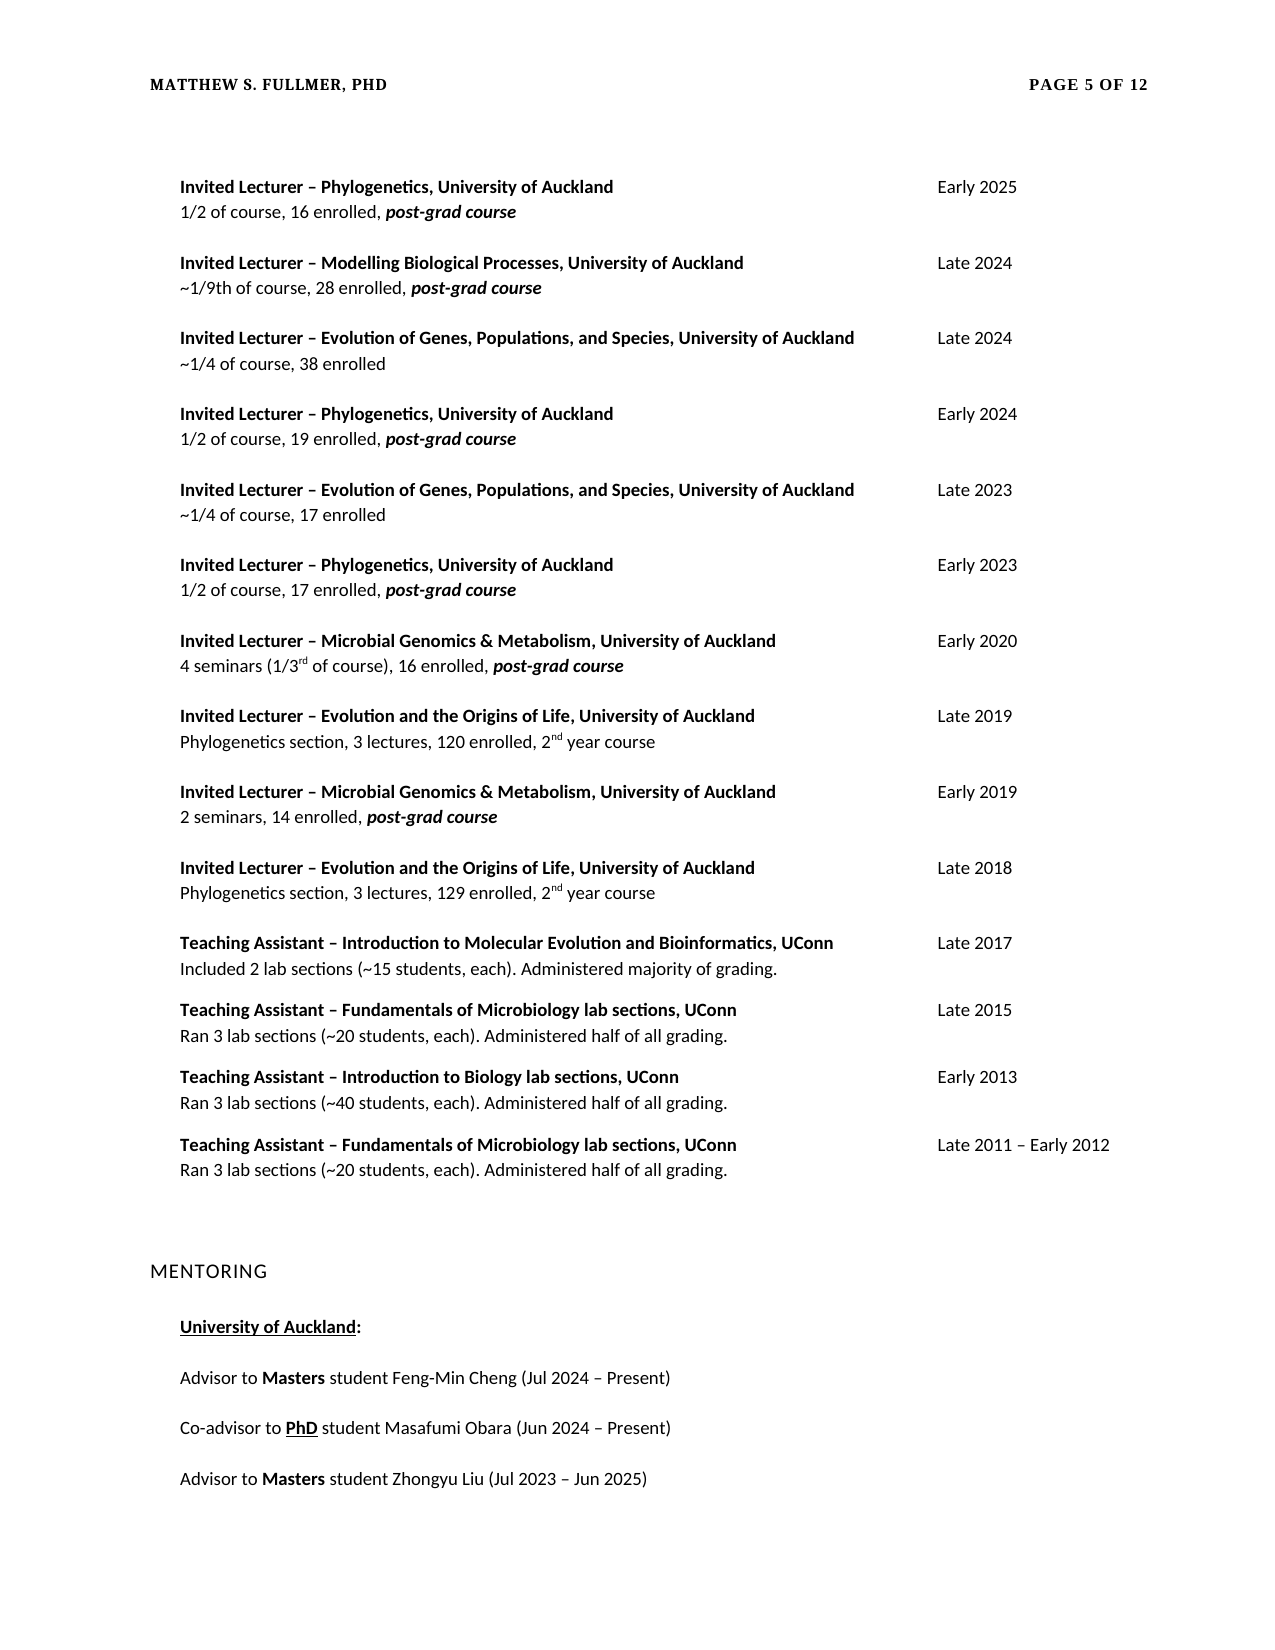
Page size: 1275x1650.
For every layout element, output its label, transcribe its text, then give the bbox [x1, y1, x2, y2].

title Phylogenetics section, 3 lectures, 129 enrolled, 2nd year course [180, 881, 1162, 904]
text Advisor to Masters student Feng-Min Cheng (Jul 2024 – Present) [180, 1366, 1162, 1389]
title ~1/9th of course, 28 enrolled, post-grad course [180, 276, 1162, 299]
title Invited Lecturer – Evolution and the Origins of Life, University of Auckland [180, 704, 1162, 727]
title 4 seminars (1/3rd of course), 16 enrolled, post-grad course [180, 654, 1162, 677]
title Teaching Assistant – Introduction to Biology lab sections, UConn [180, 1066, 1162, 1088]
title Invited Lecturer – Modelling Biological Processes, University of Auckland [180, 251, 1162, 274]
title 1/2 of course, 19 enrolled, post-grad course [180, 427, 1162, 450]
title Invited Lecturer – Phylogenetics, University of Auckland [180, 175, 1162, 198]
text Co-advisor to PhD student Masafumi Obara (Jun 2024 – Present) [180, 1416, 1162, 1439]
title 1/2 of course, 17 enrolled, post-grad course [180, 578, 1162, 601]
title Phylogenetics section, 3 lectures, 120 enrolled, 2nd year course [180, 730, 1162, 753]
title Invited Lecturer – Evolution and the Origins of Life, University of Auckland [180, 856, 1162, 879]
title Invited Lecturer – Evolution of Genes, Populations, and Species, University of Auckland [180, 326, 1162, 349]
title Invited Lecturer – Evolution of Genes, Populations, and Species, University of Auckland [180, 478, 1162, 501]
text Advisor to Masters student Zhongyu Liu (Jul 2023 – Jun 2025) [180, 1467, 1162, 1490]
title Teaching Assistant – Fundamentals of Microbiology lab sections, UConn – Early 2012 [180, 1133, 1162, 1156]
title Invited Lecturer – Phylogenetics, University of Auckland [180, 402, 1162, 425]
title Invited Lecturer – Microbial Genomics & Metabolism, University of Auckland [180, 780, 1162, 803]
text University of Auckland: [180, 1316, 1162, 1338]
title ~1/4 of course, 17 enrolled [180, 503, 1162, 526]
text Ran 3 lab sections (~40 students, each). Administered half of all grading. [180, 1091, 862, 1114]
text Ran 3 lab sections (~20 students, each). Administered half of all grading. [180, 1158, 862, 1181]
text Included 2 lab sections (~15 students, each). Administered majority of grading. [180, 957, 862, 979]
title ~1/4 of course, 38 enrolled [180, 352, 1162, 374]
title Teaching Assistant – Fundamentals of Microbiology lab sections, UConn [180, 998, 1162, 1021]
subtitle Mentoring [150, 1258, 1162, 1284]
title Teaching Assistant – Introduction to Molecular Evolution and Bioinformatics, UConn [180, 931, 1162, 954]
title Invited Lecturer – Phylogenetics, University of Auckland [180, 553, 1162, 576]
title 1/2 of course, 16 enrolled, post-grad course [180, 200, 1162, 223]
title 2 seminars, 14 enrolled, post-grad course [180, 805, 1162, 828]
title Invited Lecturer – Microbial Genomics & Metabolism, University of Auckland [180, 629, 1162, 652]
text Ran 3 lab sections (~20 students, each). Administered half of all grading. [180, 1024, 862, 1047]
